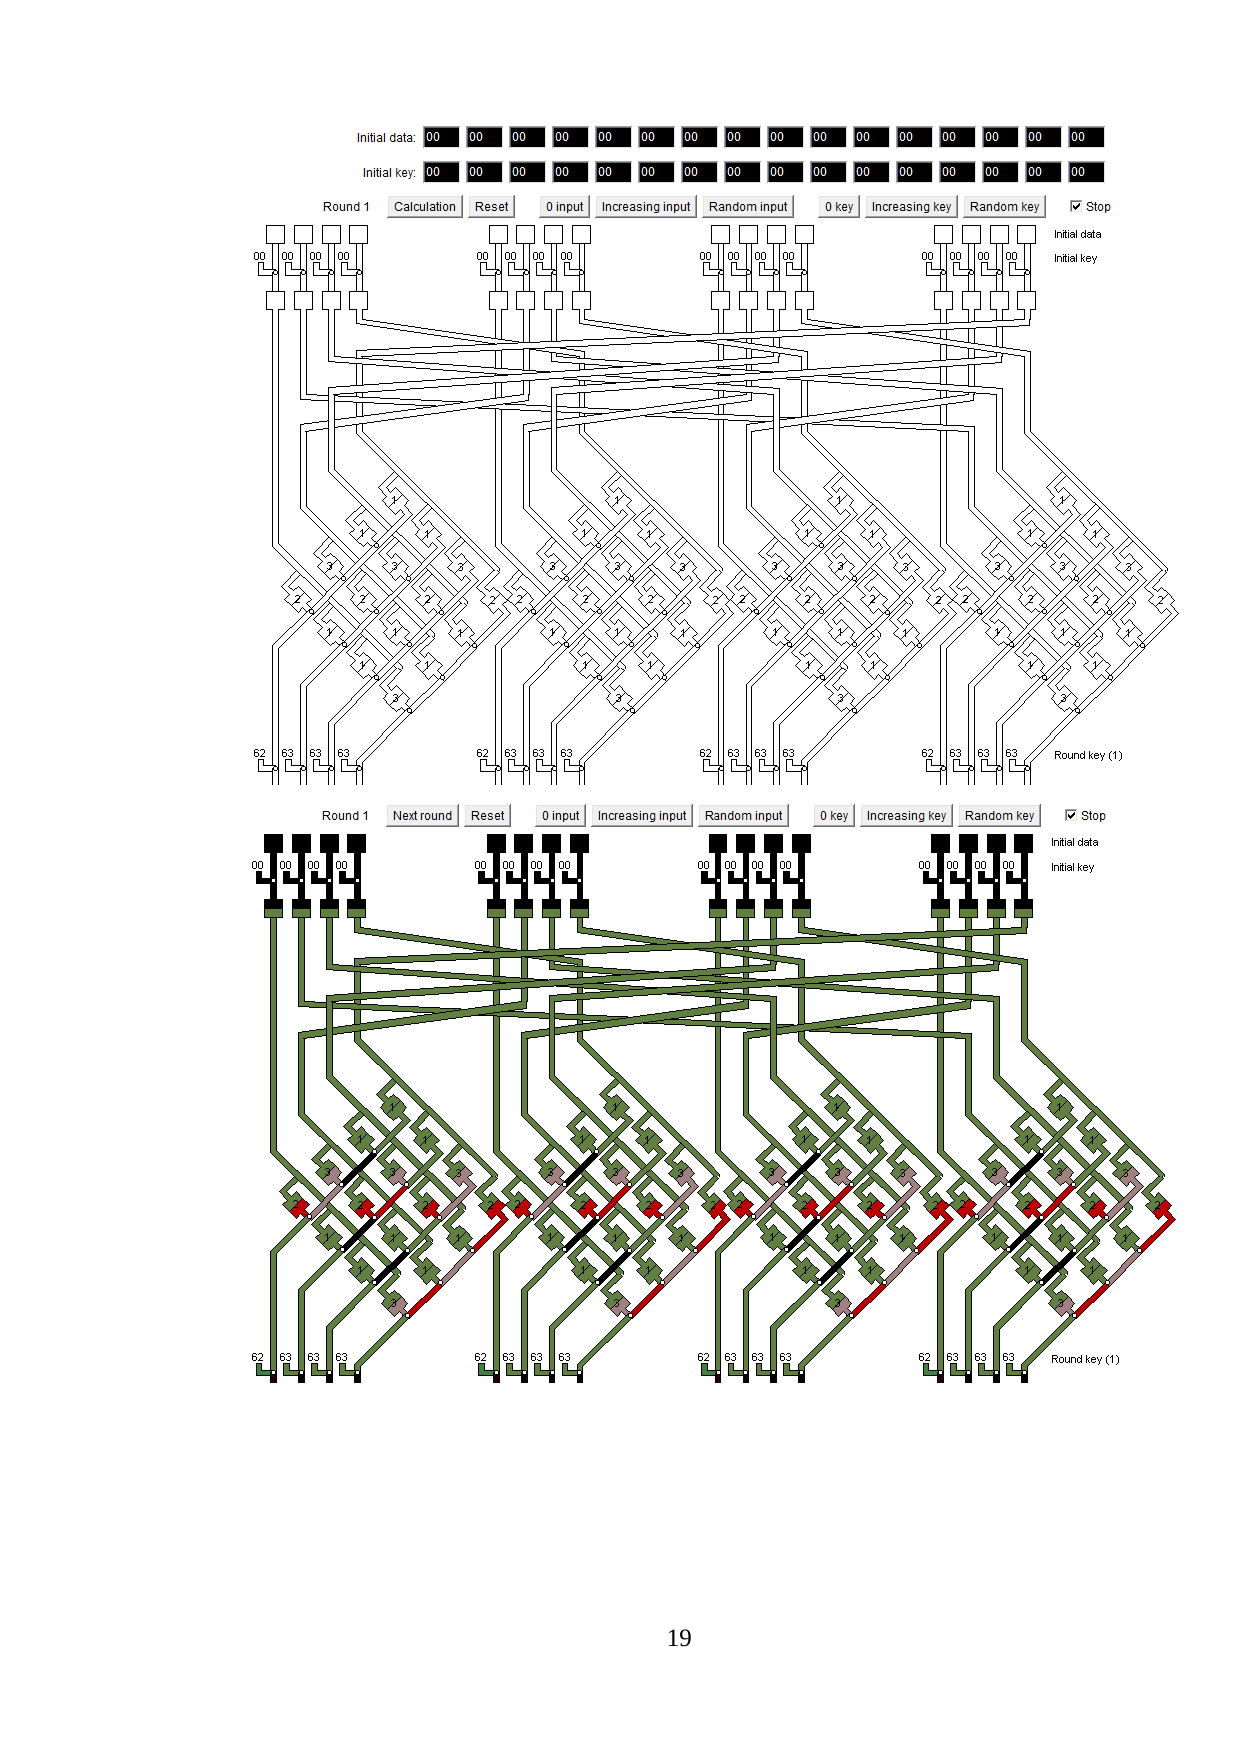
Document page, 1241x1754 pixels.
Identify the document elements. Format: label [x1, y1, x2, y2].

picture [251, 118, 1183, 785]
picture [251, 798, 1178, 1383]
